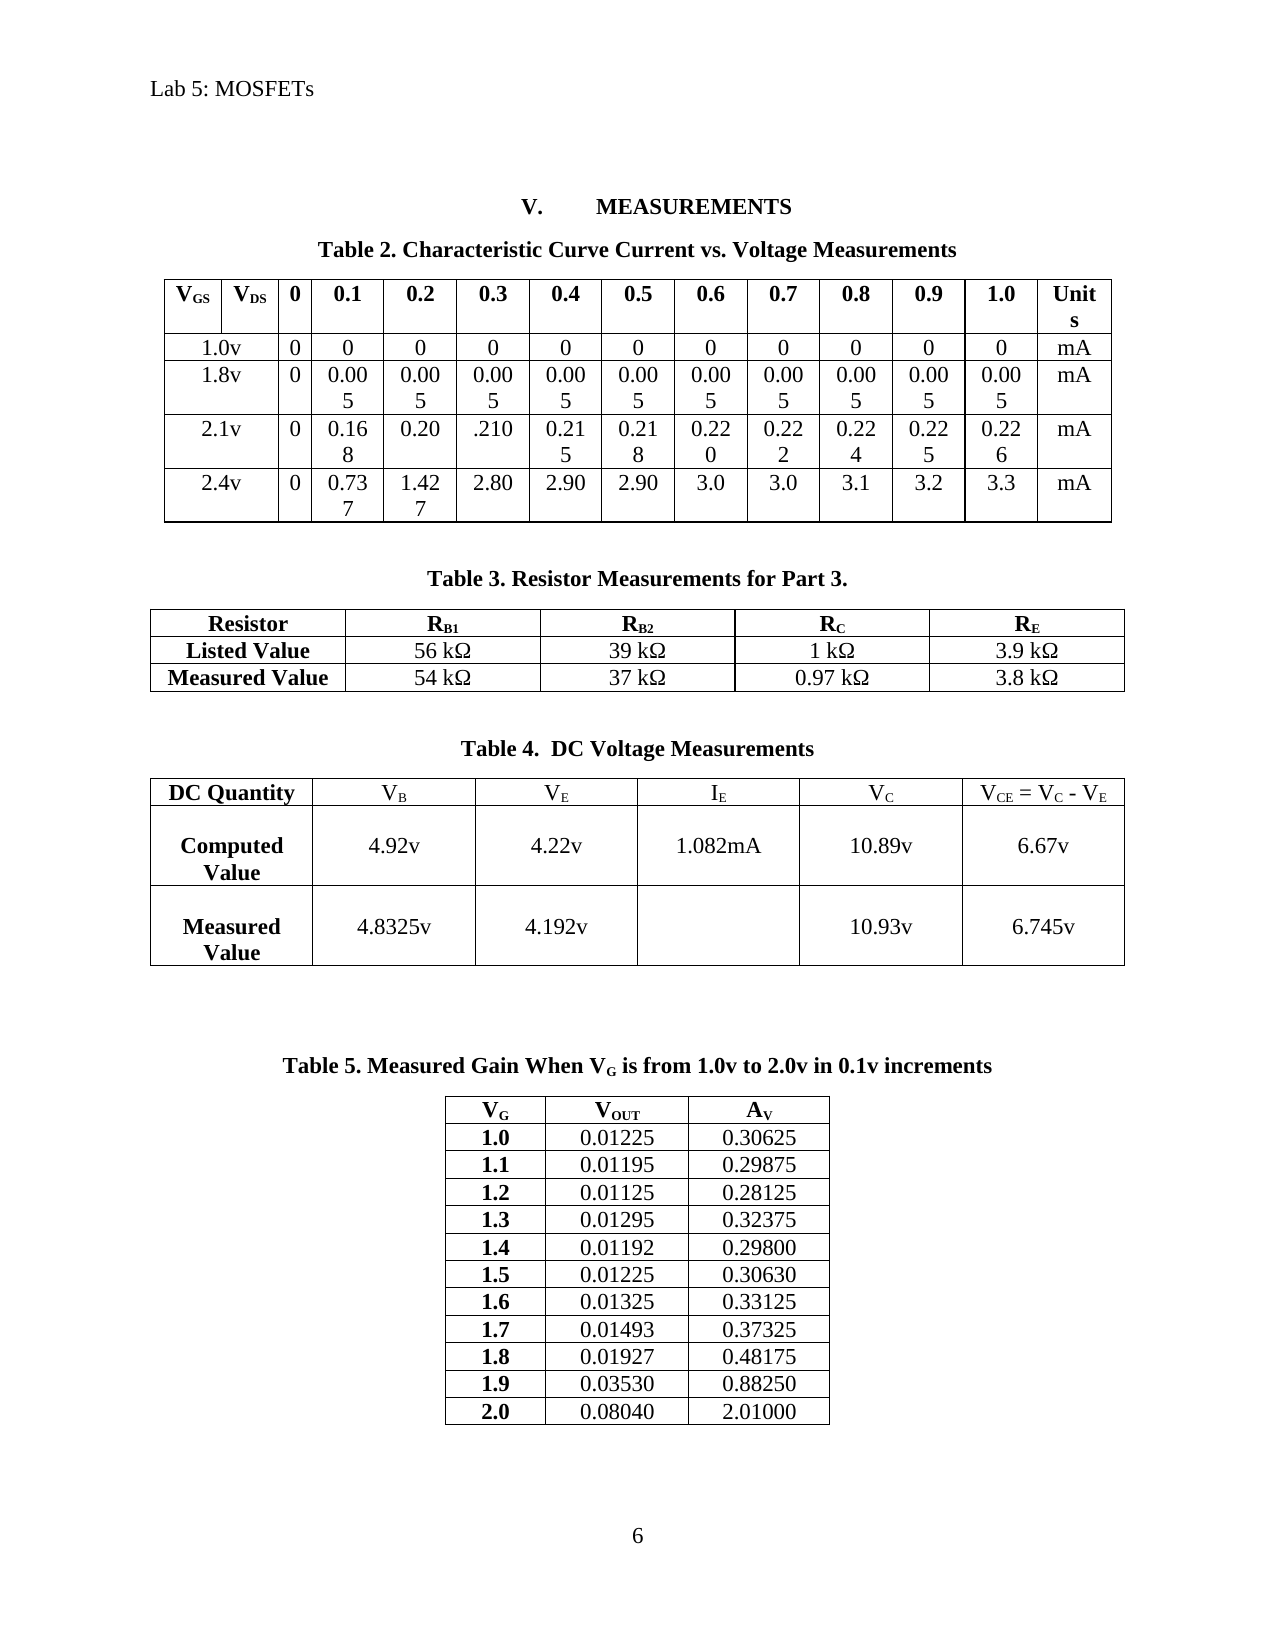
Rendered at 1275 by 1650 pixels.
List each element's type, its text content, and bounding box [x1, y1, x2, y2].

table_cell 1.6 [446, 1288, 545, 1315]
table_header DC Quantity [151, 779, 312, 805]
table_cell 1.7 [446, 1316, 545, 1342]
table_header 0.2 [384, 280, 456, 333]
table_header 0 [279, 280, 311, 333]
table_cell 39 kΩ [541, 637, 734, 663]
table_cell [638, 886, 799, 965]
table_header RB1 [346, 610, 540, 636]
table_header 0.5 [602, 280, 674, 333]
table_cell mA [1038, 469, 1111, 521]
table_header 0.8 [820, 280, 892, 333]
table_cell 0 [279, 415, 311, 468]
table_header RB2 [541, 610, 734, 636]
table_cell 0 [279, 334, 311, 360]
table_cell 0.005 [312, 361, 383, 414]
table_cell 0 [893, 334, 964, 360]
table_cell 0 [312, 334, 383, 360]
table_cell 0.20 [384, 415, 456, 468]
table_header VDS [222, 280, 278, 333]
table_cell 0.37325 [689, 1316, 829, 1342]
table_header VC [800, 779, 962, 805]
table_cell 3.0 [748, 469, 819, 521]
table_header VCE = VC - VE [963, 779, 1124, 805]
table_cell mA [1038, 361, 1111, 414]
table_cell 0 [820, 334, 892, 360]
table_cell 1.0v [165, 334, 278, 360]
table_header IE [638, 779, 799, 805]
table_cell 0.168 [312, 415, 383, 468]
table_cell 0.01927 [546, 1343, 688, 1369]
table_header 0.6 [675, 280, 747, 333]
text Table 3. Resistor Measurements for Part 3. [150, 566, 1125, 592]
table_cell 4.92v [313, 806, 475, 885]
table_cell 0.225 [893, 415, 964, 468]
table_cell 3.9 kΩ [930, 637, 1124, 663]
table_cell Measured Value [151, 664, 345, 691]
table_cell 0.005 [457, 361, 529, 414]
table_cell 3.0 [675, 469, 747, 521]
table_header 0.7 [748, 280, 819, 333]
table_cell 10.89v [800, 806, 962, 885]
table_cell 1.0 [446, 1124, 545, 1150]
table_cell 0.222 [748, 415, 819, 468]
table_cell 0 [602, 334, 674, 360]
table_header RE [930, 610, 1124, 636]
text Table 5. Measured Gain When VG is from 1.0v to 2.0v in 0.1v increments [150, 1052, 1125, 1079]
table_cell Computed Value [151, 806, 312, 885]
table_cell 0.08040 [546, 1398, 688, 1424]
table_cell 0.005 [966, 361, 1037, 414]
table_cell 0.01493 [546, 1316, 688, 1342]
table_cell 1.8 [446, 1343, 545, 1369]
table_cell 0.01225 [546, 1124, 688, 1150]
table_cell 0.01325 [546, 1288, 688, 1315]
table_cell 1.8v [165, 361, 278, 414]
table_header VOUT [546, 1097, 688, 1123]
table_cell Measured Value [151, 886, 312, 965]
table_header 0.4 [530, 280, 601, 333]
table_cell 1.2 [446, 1179, 545, 1205]
table_cell 0 [966, 334, 1037, 360]
table_cell 1.427 [384, 469, 456, 521]
table_cell 0 [748, 334, 819, 360]
table_cell 0 [675, 334, 747, 360]
table_header VG [446, 1097, 545, 1123]
table_cell 0.97 kΩ [736, 664, 929, 691]
table_cell 3.8 kΩ [930, 664, 1124, 691]
table_cell 0.220 [675, 415, 747, 468]
table_cell Listed Value [151, 637, 345, 663]
table_cell 0.005 [893, 361, 964, 414]
table_header Resistor [151, 610, 345, 636]
table_cell 0.28125 [689, 1179, 829, 1205]
table_header VGS [165, 280, 221, 333]
table_header AV [689, 1097, 829, 1123]
table_cell 1.4 [446, 1234, 545, 1260]
table_cell 4.22v [476, 806, 637, 885]
table_cell mA [1038, 415, 1111, 468]
table_cell 2.01000 [689, 1398, 829, 1424]
table_cell 6.745v [963, 886, 1124, 965]
table_cell 0.737 [312, 469, 383, 521]
table_cell 0 [279, 361, 311, 414]
table_cell 2.80 [457, 469, 529, 521]
table_cell 0.218 [602, 415, 674, 468]
table_cell 0.215 [530, 415, 601, 468]
table_header Units [1038, 280, 1111, 333]
table_cell 3.1 [820, 469, 892, 521]
table_cell 0.005 [820, 361, 892, 414]
table_cell 0 [279, 469, 311, 521]
table_cell 0.88250 [689, 1371, 829, 1397]
table_cell 56 kΩ [346, 637, 540, 663]
table_header 0.1 [312, 280, 383, 333]
table_cell 0.01225 [546, 1261, 688, 1287]
table_cell 0.224 [820, 415, 892, 468]
table_cell 2.4v [165, 469, 278, 521]
table_cell 0.005 [748, 361, 819, 414]
table_cell mA [1038, 334, 1111, 360]
table_cell 0.01125 [546, 1179, 688, 1205]
table_cell 1.9 [446, 1371, 545, 1397]
table_cell 0.005 [530, 361, 601, 414]
table_cell 0.48175 [689, 1343, 829, 1369]
table_cell 0.005 [675, 361, 747, 414]
table_cell 0.03530 [546, 1371, 688, 1397]
table_cell 0 [530, 334, 601, 360]
table_cell 0.01195 [546, 1151, 688, 1178]
table_header VE [476, 779, 637, 805]
table_cell 0 [457, 334, 529, 360]
table_cell 2.0 [446, 1398, 545, 1424]
table_cell 54 kΩ [346, 664, 540, 691]
table_cell 1 kΩ [736, 637, 929, 663]
table_header 1.0 [966, 280, 1037, 333]
table_header 0.9 [893, 280, 964, 333]
table_cell 1.082mA [638, 806, 799, 885]
table_cell 0.30625 [689, 1124, 829, 1150]
table_cell 1.5 [446, 1261, 545, 1287]
table_cell 0.005 [384, 361, 456, 414]
table_cell .210 [457, 415, 529, 468]
table_cell 0 [384, 334, 456, 360]
table_cell 4.8325v [313, 886, 475, 965]
table_cell 1.1 [446, 1151, 545, 1178]
table_cell 2.90 [530, 469, 601, 521]
list MEASUREMENTS [187, 193, 1125, 219]
table_cell 0.005 [602, 361, 674, 414]
table_cell 3.3 [966, 469, 1037, 521]
text Table 4. DC Voltage Measurements [150, 735, 1125, 761]
table_cell 0.01295 [546, 1206, 688, 1232]
table_cell 37 kΩ [541, 664, 734, 691]
table_cell 0.29875 [689, 1151, 829, 1178]
table_cell 0.226 [966, 415, 1037, 468]
table_cell 0.29800 [689, 1234, 829, 1260]
table_cell 0.01192 [546, 1234, 688, 1260]
table_header RC [736, 610, 929, 636]
table_cell 0.30630 [689, 1261, 829, 1287]
table_cell 3.2 [893, 469, 964, 521]
table_cell 1.3 [446, 1206, 545, 1232]
table_header 0.3 [457, 280, 529, 333]
table_cell 6.67v [963, 806, 1124, 885]
table_cell 2.90 [602, 469, 674, 521]
text Table 2. Characteristic Curve Current vs. Voltage Measurements [150, 236, 1125, 262]
table_cell 0.33125 [689, 1288, 829, 1315]
table_cell 2.1v [165, 415, 278, 468]
table_cell 0.32375 [689, 1206, 829, 1232]
table_cell 10.93v [800, 886, 962, 965]
table_header VB [313, 779, 475, 805]
table_cell 4.192v [476, 886, 637, 965]
